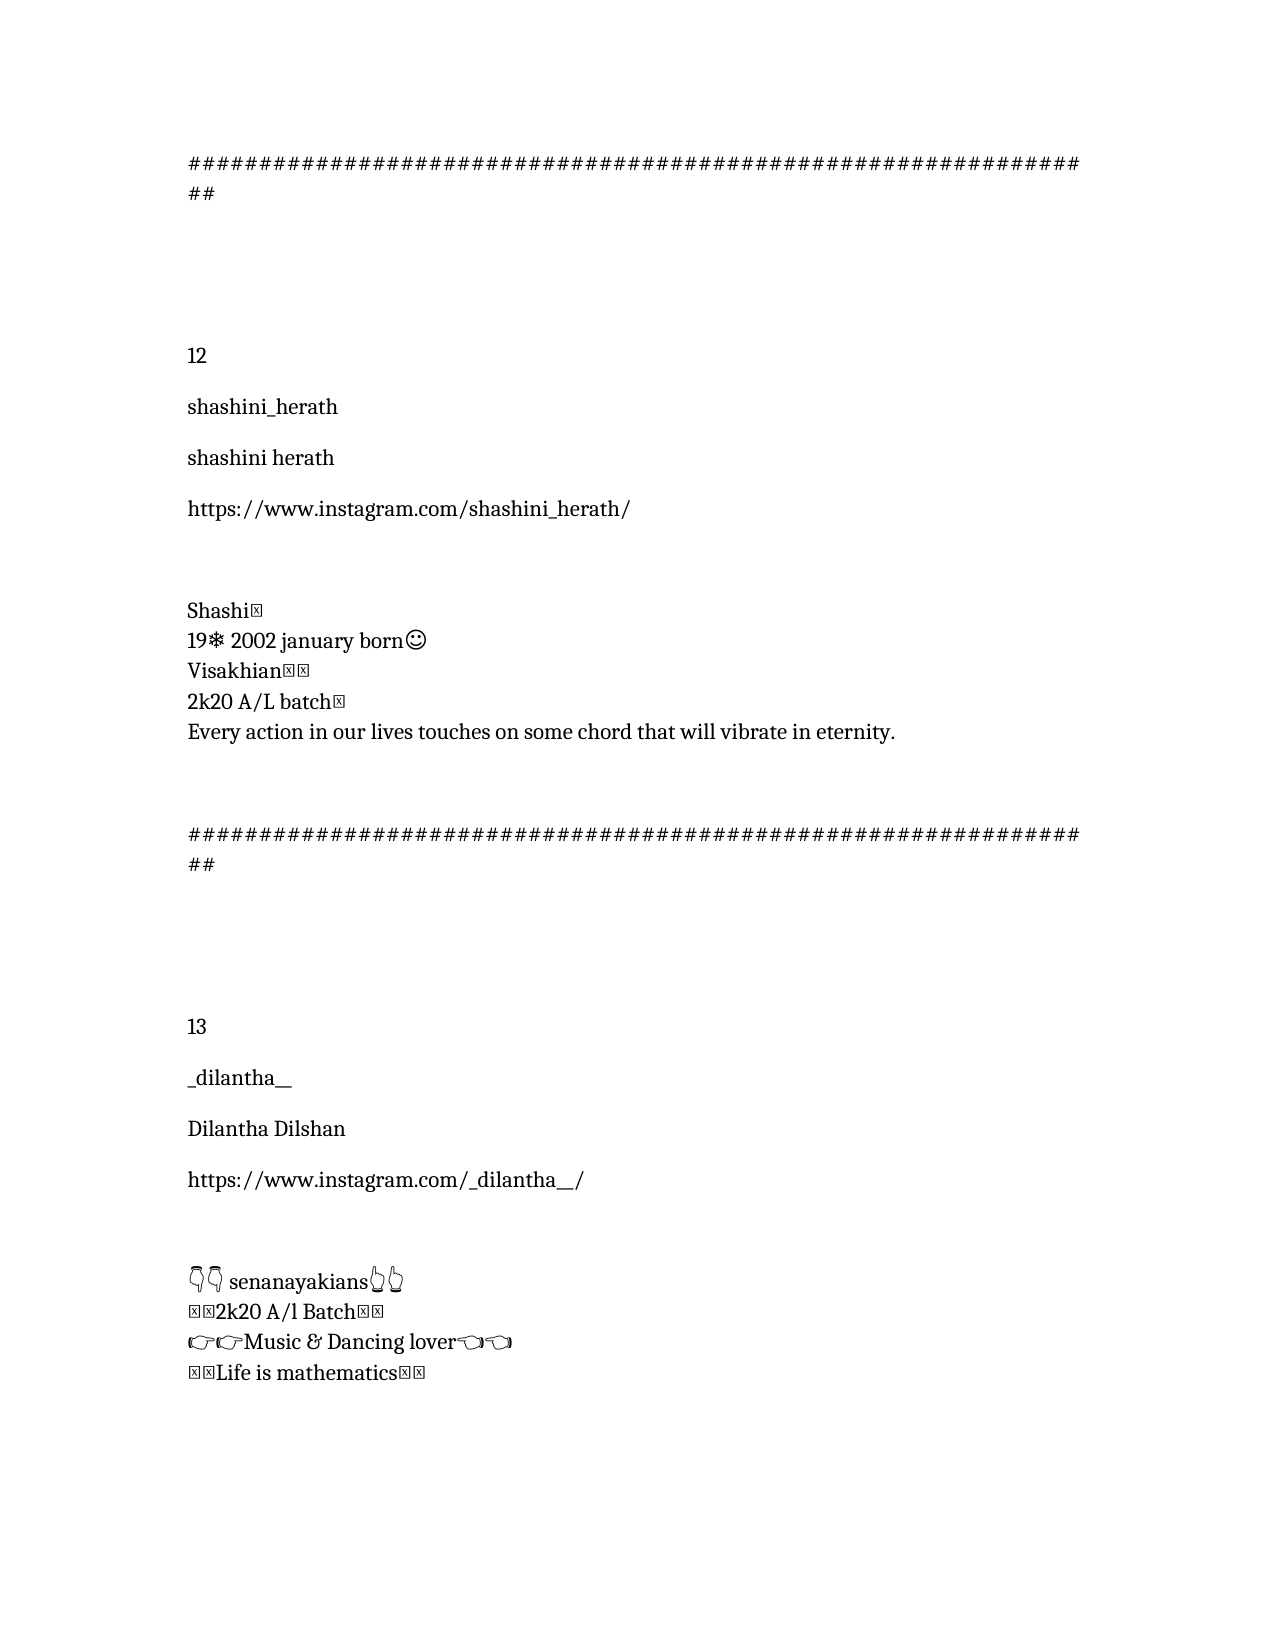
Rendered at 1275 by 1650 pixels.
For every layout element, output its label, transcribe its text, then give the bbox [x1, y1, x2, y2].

text 👇👇 senanayakians👆👆 💜💜2k20 A/l Batch💜💜 👉👉Music & Dancing lover👈👈 💘💘Life is mathematics💘💘 [187, 1269, 1087, 1386]
text ################################################################# [187, 821, 1087, 908]
text _dilantha__ [187, 1064, 1087, 1091]
text shashini herath [187, 445, 1087, 471]
text Dilantha Dilshan [187, 1116, 1087, 1142]
text https://www.instagram.com/_dilantha__/ [187, 1167, 1087, 1193]
text 12 [187, 343, 1087, 369]
text shashini_herath [187, 394, 1087, 420]
text 13 [187, 1013, 1087, 1040]
text Shashi🎀 19❄ 2002 january born☺ Visakhian💙💛 2k20 A/L batch💖 Every action in our lives touches on some chord that will vibrate in eternity. [187, 598, 1087, 745]
text https://www.instagram.com/shashini_herath/ [187, 496, 1087, 522]
text ################################################################# [187, 150, 1087, 237]
